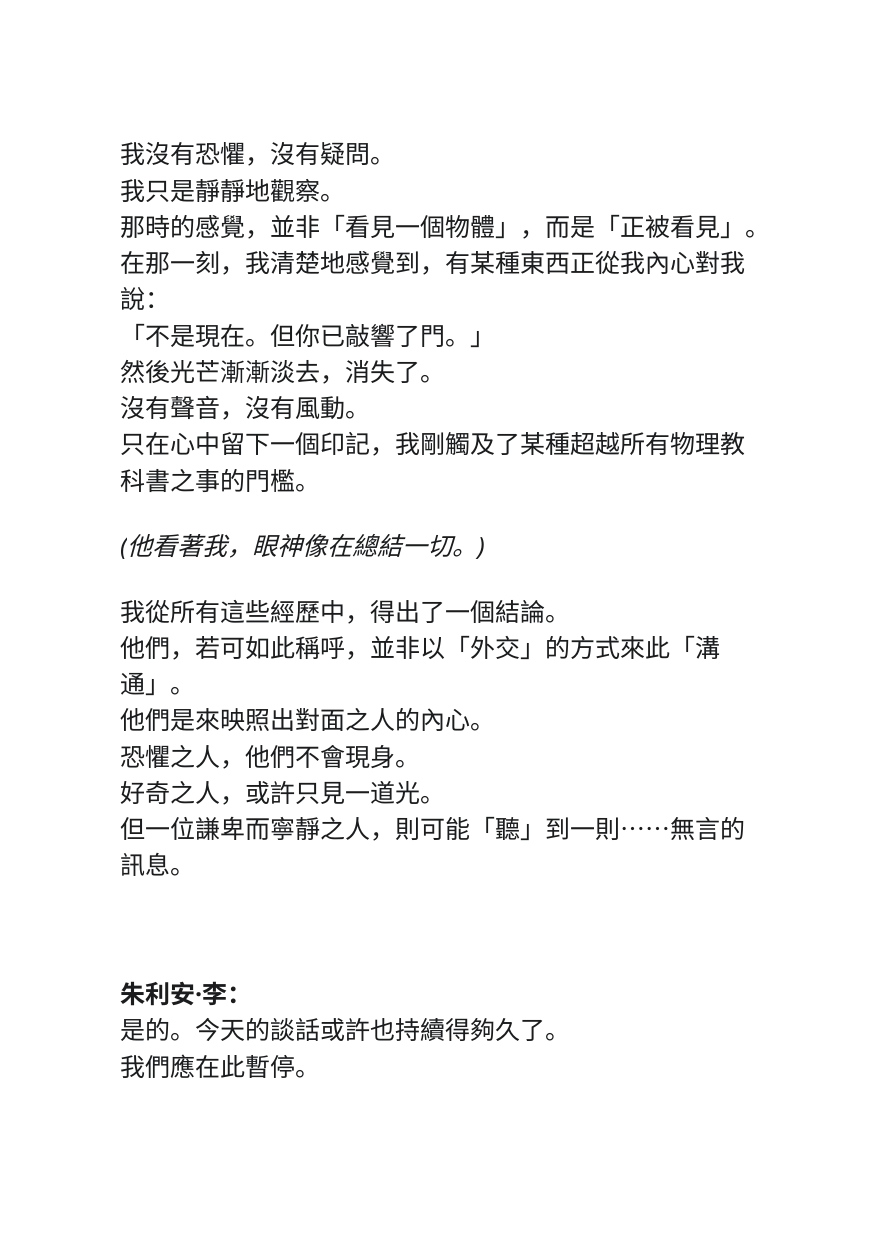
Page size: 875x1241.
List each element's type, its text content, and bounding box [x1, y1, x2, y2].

text (他看著我，眼神像在總結一切。) [477, 527, 754, 563]
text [120, 135, 754, 208]
text 我從所有這些經歷中，得出了一個結論。 他們，若可如此稱呼，並非以「外交」的方式來此「溝通」。 他們是來映照出對面之人的內心。 恐懼之人，他們不會現身。 好奇之人，或許只見一道光。 但一位謙卑而寧靜之人，則可能「聽」到一則……無言的訊息。 [120, 592, 754, 882]
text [120, 974, 754, 1083]
